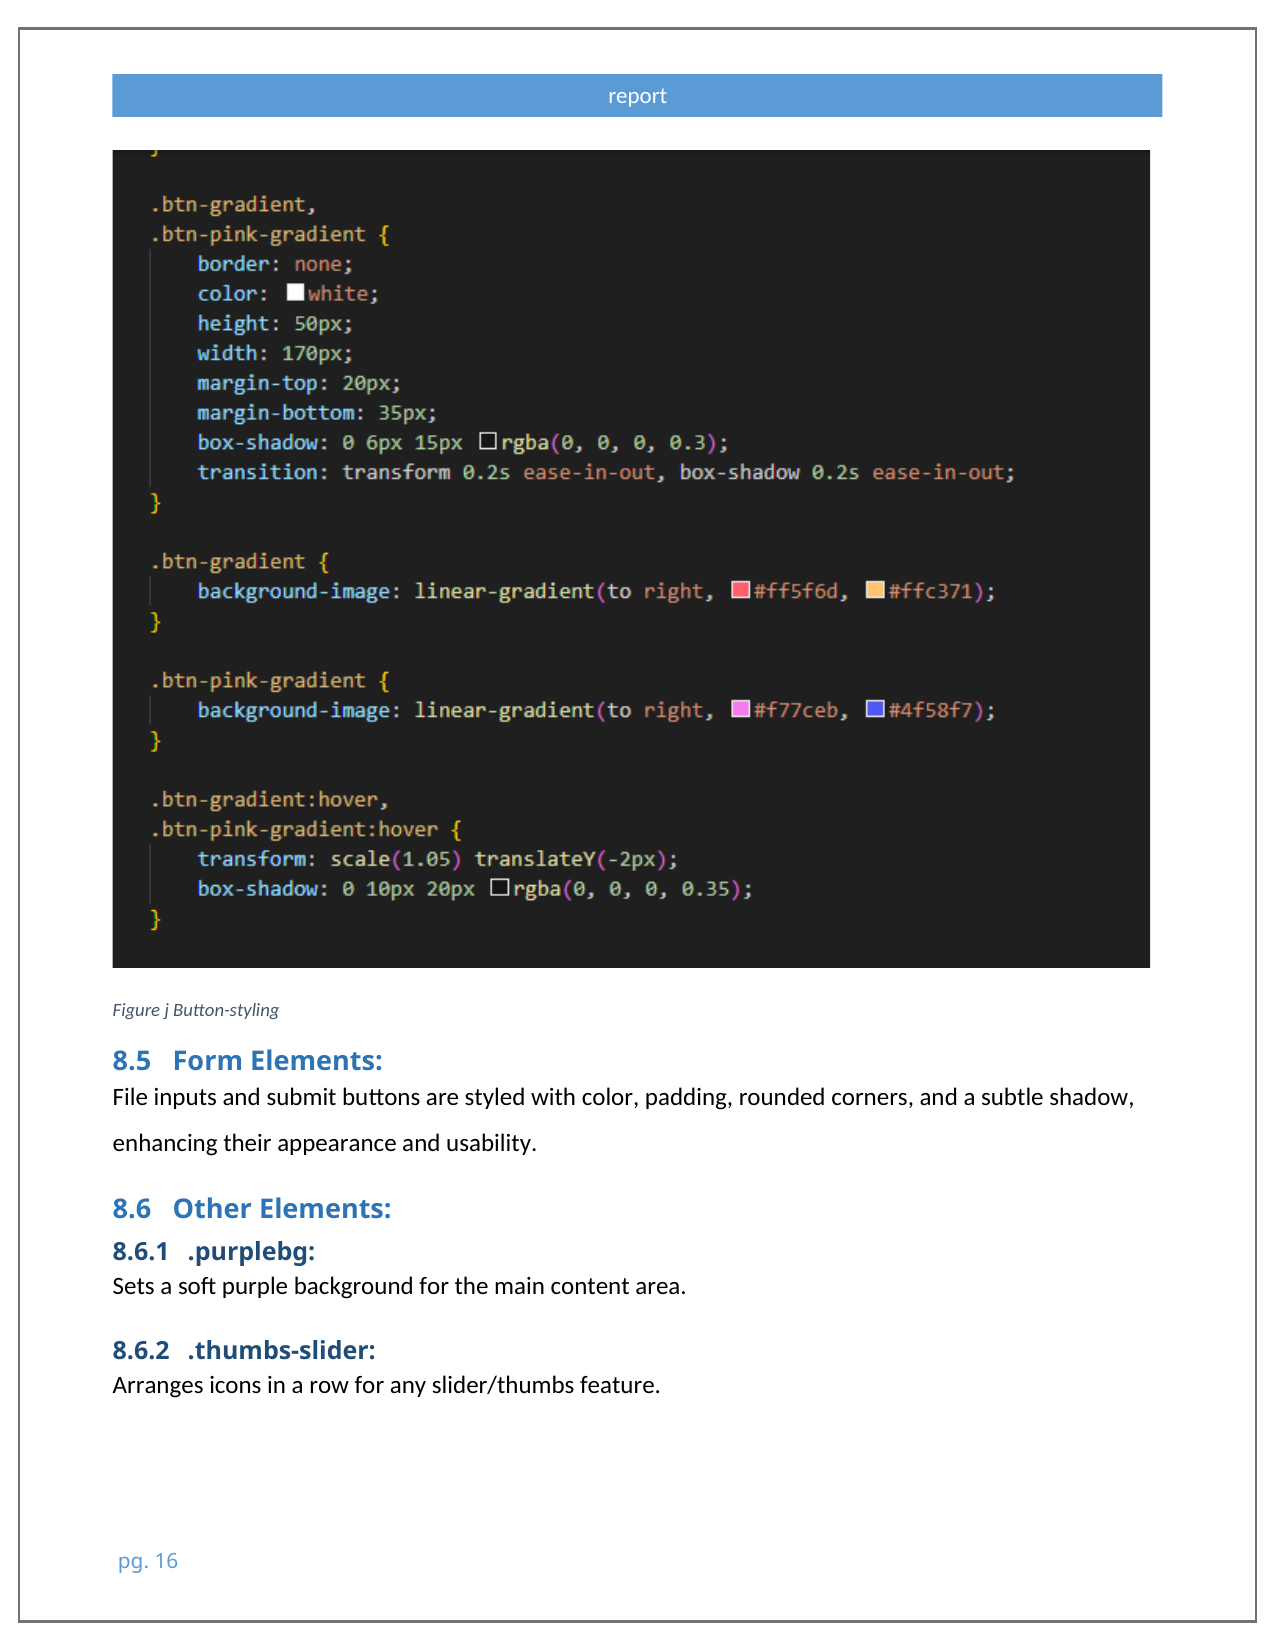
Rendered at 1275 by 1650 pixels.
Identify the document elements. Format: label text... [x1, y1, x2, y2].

text Figure j Button-styling [112, 998, 1162, 1021]
subtitle Other Elements: [112, 1189, 1162, 1226]
text Sets a soft purple background for the main content area. [112, 1270, 1162, 1301]
subtitle .purplebg: [112, 1233, 1162, 1268]
subtitle Form Elements: [112, 1042, 1162, 1078]
text File inputs and submit buttons are styled with color, padding, rounded corners, and a subtle shadow, enhancing their appearance and usability. [112, 1081, 1162, 1158]
text Arranges icons in a row for any slider/thumbs feature. [112, 1369, 1162, 1400]
subtitle .thumbs-slider: [112, 1333, 1162, 1367]
picture [112, 150, 1151, 968]
